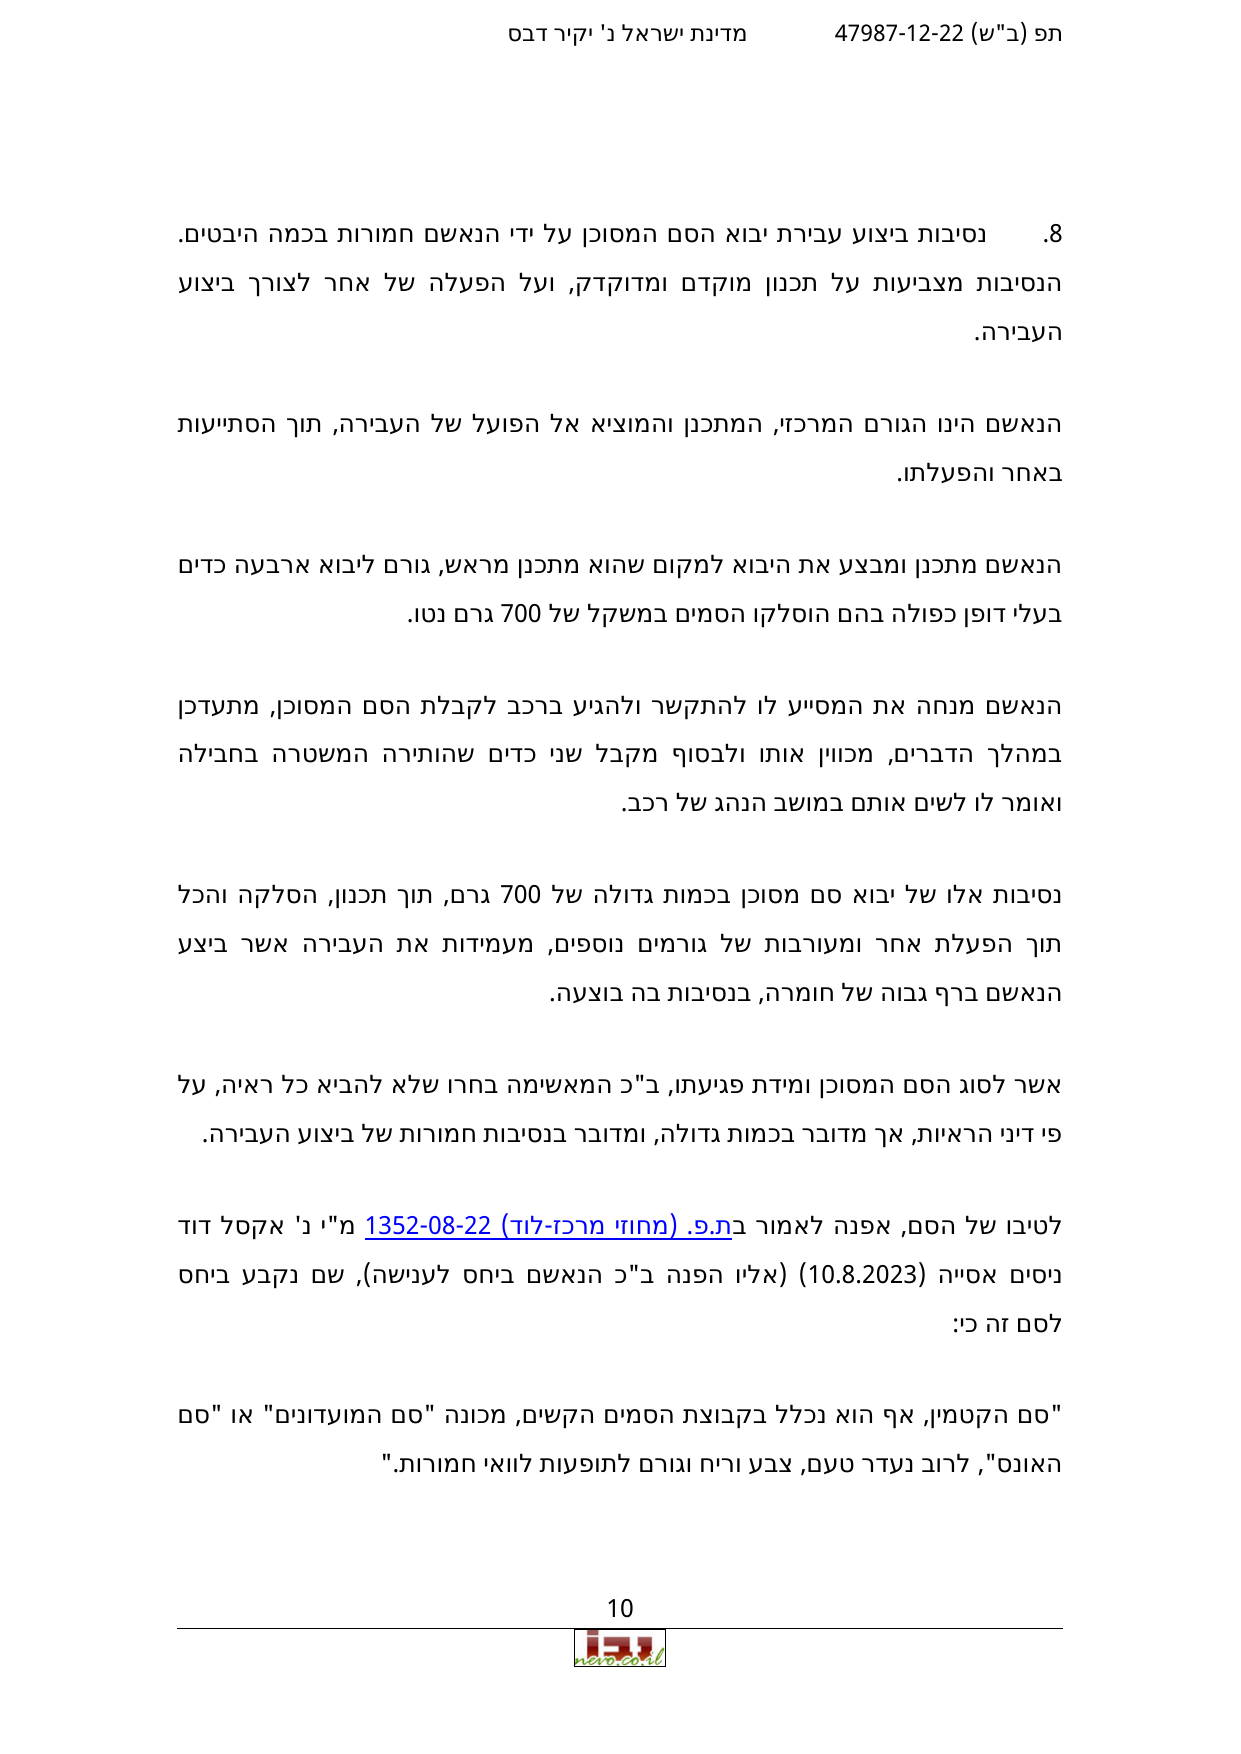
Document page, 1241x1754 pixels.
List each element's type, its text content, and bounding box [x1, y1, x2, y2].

text נסיבות אלו של יבוא סם מסוכן בכמות גדולה של 700 גרם, תוך תכנון, הסלקה והכל תוך הפעלת אחר ומעורבות של גורמים נוספים, מעמידות את העבירה אשר ביצע הנאשם ברף גבוה של חומרה, בנסיבות בה בוצעה. [177, 881, 1063, 1012]
text אשר לסוג הסם המסוכן ומידת פגיעתו, ב"כ המאשימה בחרו שלא להביא כל ראיה, על פי דיני הראיות, אך מדובר בכמות גדולה, ומדובר בנסיבות חמורות של ביצוע העבירה. [177, 1071, 1063, 1152]
text הנאשם הינו הגורם המרכזי, המתכנן והמוציא אל הפועל של העבירה, תוך הסתייעות באחר והפעלתו. [177, 410, 1063, 491]
text 8. נסיבות ביצוע עבירת יבוא הסם המסוכן על ידי הנאשם חמורות בכמה היבטים. הנסיבות מצביעות על תכנון מוקדם ומדוקדק, ועל הפעלה של אחר לצורך ביצוע העבירה. [177, 220, 1063, 351]
text הנאשם מנחה את המסייע לו להתקשר ולהגיע ברכב לקבלת הסם המסוכן, מתעדכן במהלך הדברים, מכווין אותו ולבסוף מקבל שני כדים שהותירה המשטרה בחבילה ואומר לו לשים אותם במושב הנהג של רכב. [177, 692, 1063, 822]
text הנאשם מתכנן ומבצע את היבוא למקום שהוא מתכנן מראש, גורם ליבוא ארבעה כדים בעלי דופן כפולה בהם הוסלקו הסמים במשקל של 700 גרם נטו. [177, 551, 1063, 632]
text "סם הקטמין, אף הוא נכלל בקבוצת הסמים הקשים, מכונה "סם המועדונים" או "סם האונס", לרוב נעדר טעם, צבע וריח וגורם לתופעות לוואי חמורות." [177, 1402, 1063, 1483]
picture [575, 1630, 665, 1666]
text לטיבו של הסם, אפנה לאמור בת.פ. (מחוזי מרכז-לוד) 1352-08-22 מ"י נ' אקסל דוד ניסים אסייה (10.8.2023) (אליו הפנה ב"כ הנאשם ביחס לענישה), שם נקבע ביחס לסם זה כי: [177, 1212, 1063, 1342]
